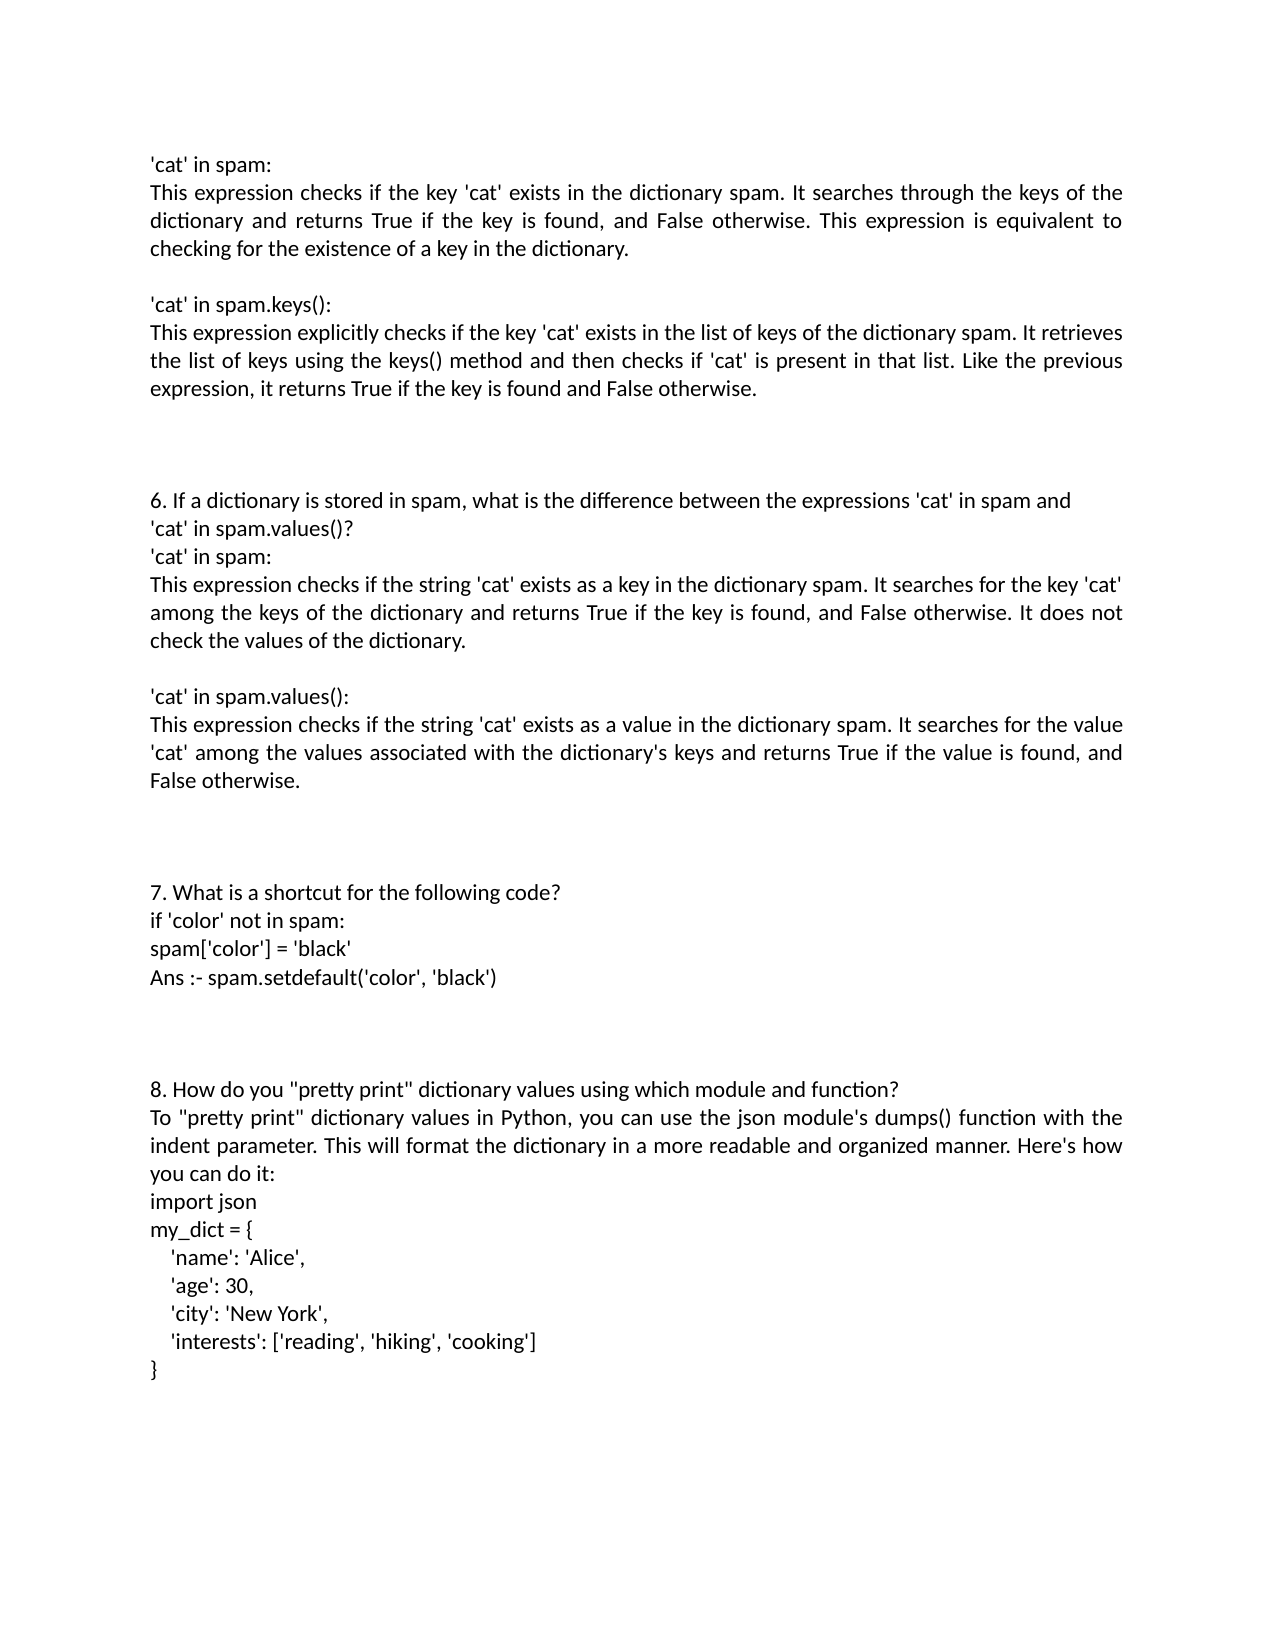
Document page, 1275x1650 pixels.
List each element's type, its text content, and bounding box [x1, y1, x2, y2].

text 'cat' in spam.keys(): [150, 290, 1125, 318]
text spam['color'] = 'black' [150, 934, 1125, 963]
text 'city': 'New York', [150, 1299, 1125, 1327]
text my_dict = { [150, 1215, 1125, 1243]
text 'cat' in spam.values(): [150, 682, 1125, 710]
text 'cat' in spam: [150, 150, 1125, 178]
text This expression checks if the string 'cat' exists as a value in the dictionary spam. It searches for the value 'cat' among the values associated with the dictionary's keys and returns True if the value is found, and False otherwise. [150, 710, 1125, 794]
text 'name': 'Alice', [150, 1243, 1125, 1271]
text 'cat' in spam: [150, 542, 1125, 570]
text } [150, 1355, 1125, 1383]
text 8. How do you "pretty print" dictionary values using which module and function? [150, 1075, 1125, 1103]
text 6. If a dictionary is stored in spam, what is the difference between the expressions 'cat' in spam and [150, 486, 1125, 514]
text This expression checks if the key 'cat' exists in the dictionary spam. It searches through the keys of the dictionary and returns True if the key is found, and False otherwise. This expression is equivalent to checking for the existence of a key in the dictionary. [150, 178, 1125, 262]
text if 'color' not in spam: [150, 907, 1125, 934]
text 'age': 30, [150, 1271, 1125, 1299]
text This expression checks if the string 'cat' exists as a key in the dictionary spam. It searches for the key 'cat' among the keys of the dictionary and returns True if the key is found, and False otherwise. It does not check the values of the dictionary. [150, 570, 1125, 654]
text Ans :- spam.setdefault('color', 'black') [150, 963, 1125, 991]
text 'interests': ['reading', 'hiking', 'cooking'] [150, 1327, 1125, 1355]
text 'cat' in spam.values()? [150, 514, 1125, 542]
text To "pretty print" dictionary values in Python, you can use the json module's dumps() function with the indent parameter. This will format the dictionary in a more readable and organized manner. Here's how you can do it: [150, 1103, 1125, 1187]
text This expression explicitly checks if the key 'cat' exists in the list of keys of the dictionary spam. It retrieves the list of keys using the keys() method and then checks if 'cat' is present in that list. Like the previous expression, it returns True if the key is found and False otherwise. [150, 318, 1125, 402]
text 7. What is a shortcut for the following code? [150, 878, 1125, 907]
text import json [150, 1187, 1125, 1215]
